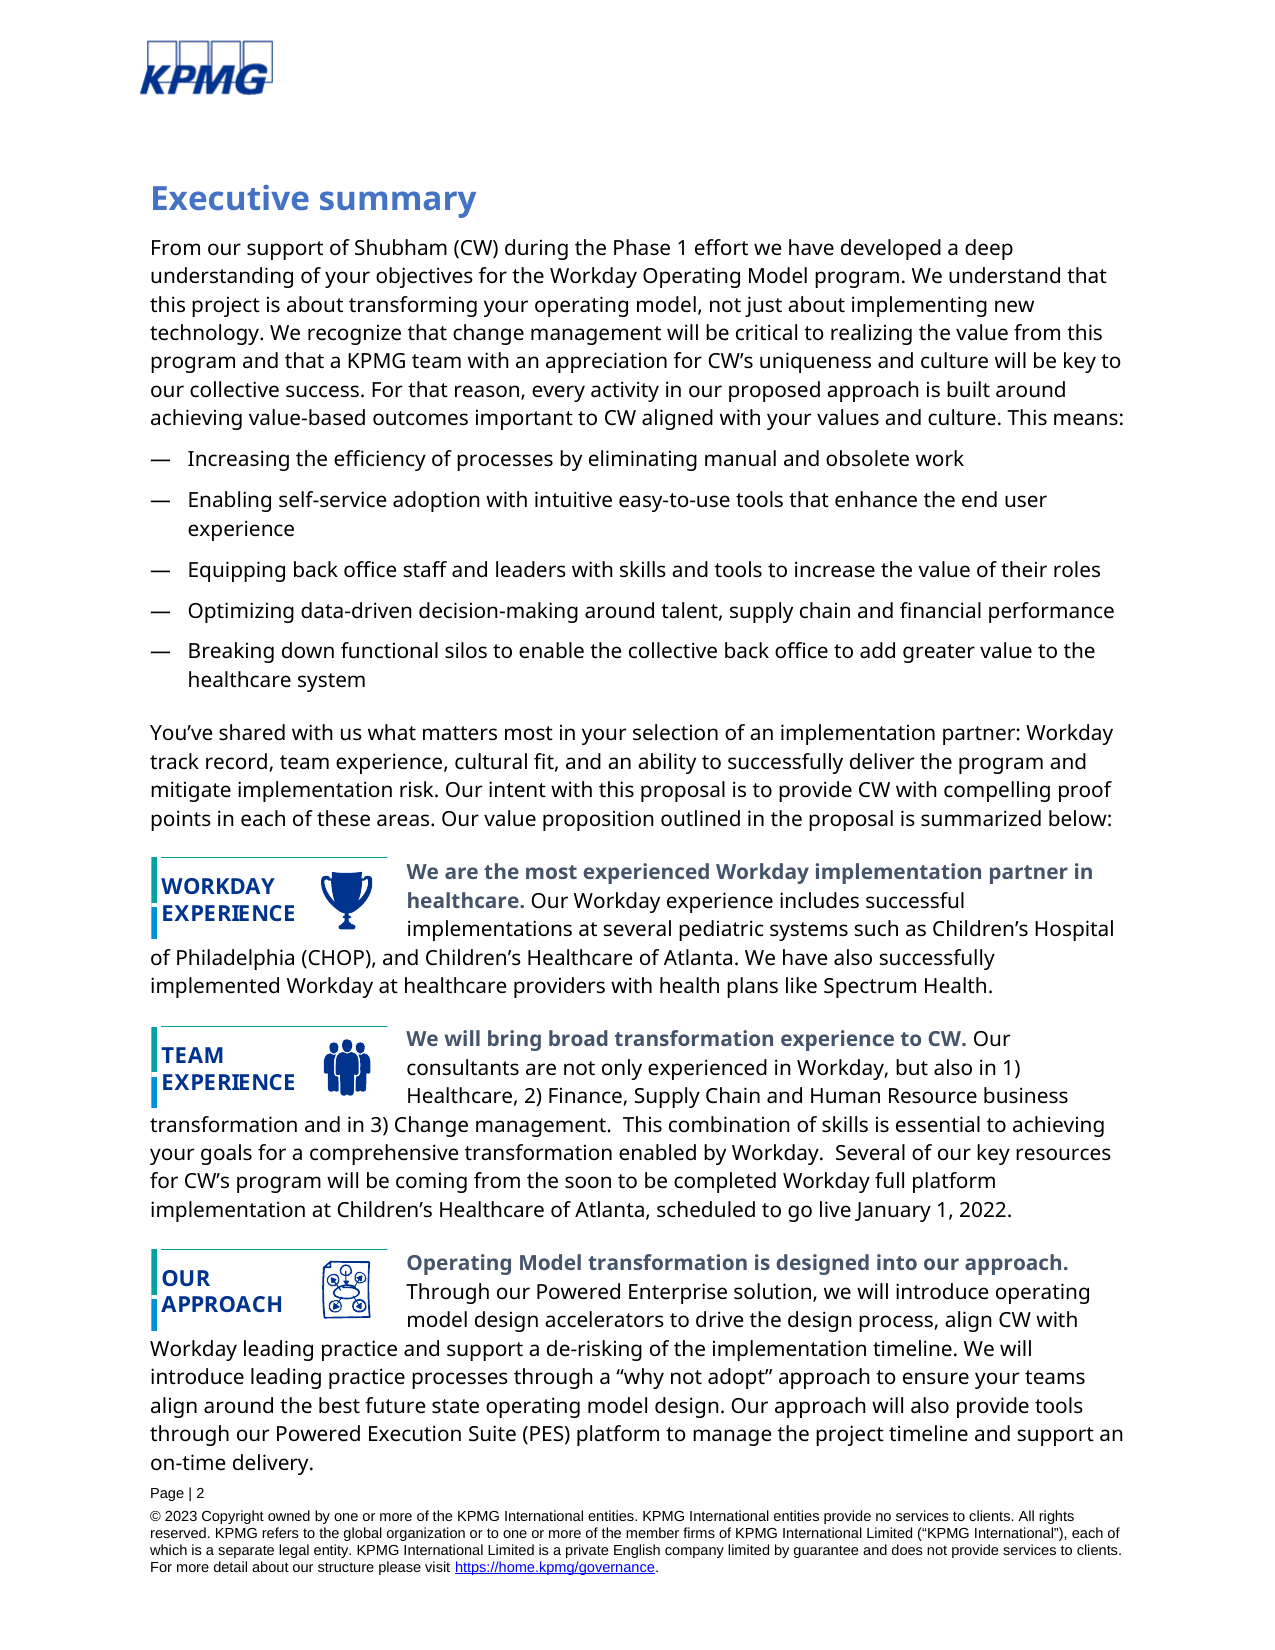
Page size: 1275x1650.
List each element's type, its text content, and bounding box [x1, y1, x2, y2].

text We are the most experienced Workday implementation partner in healthcare. Our Workday experience includes successful implementations at several pediatric systems such as Children’s Hospital of Philadelphia (CHOP), and Children’s Healthcare of Atlanta. We have also successfully implemented Workday at healthcare providers with health plans like Spectrum Health. [150, 857, 1125, 999]
picture [118, 0, 302, 136]
text You’ve shared with us what matters most in your selection of an implementation partner: Workday track record, team experience, cultural fit, and an ability to successfully deliver the program and mitigate implementation risk. Our intent with this proposal is to provide CW with compelling proof points in each of these areas. Our value proposition outlined in the proposal is summarized below: [150, 718, 1125, 832]
text Breaking down functional silos to enable the collective back office to add greater value to the healthcare system [150, 637, 1125, 693]
text Increasing the efficiency of processes by eliminating manual and obsolete work [150, 444, 1125, 473]
text Operating Model transformation is designed into our approach. Through our Powered Enterprise solution, we will introduce operating model design accelerators to drive the design process, align CW with Workday leading practice and support a de-risking of the implementation timeline. We will introduce leading practice processes through a “why not adopt” approach to ensure your teams align around the best future state operating model design. Our approach will also provide tools through our Powered Execution Suite (PES) platform to manage the project timeline and support an on-time delivery. [150, 1248, 1125, 1476]
text We will bring broad transformation experience to CW. Our consultants are not only experienced in Workday, but also in 1) Healthcare, 2) Finance, Supply Chain and Human Resource business transformation and in 3) Change management. This combination of skills is essential to achieving your goals for a comprehensive transformation enabled by Workday. Several of our key resources for CW’s program will be coming from the soon to be completed Workday full platform implementation at Children’s Healthcare of Atlanta, scheduled to go live January 1, 2022. [150, 1024, 1125, 1223]
text Equipping back office staff and leaders with skills and tools to increase the value of their roles [150, 555, 1125, 583]
subtitle Executive summary [150, 175, 1125, 220]
text From our support of Shubham (CW) during the Phase 1 effort we have developed a deep understanding of your objectives for the Workday Operating Model program. We understand that this project is about transforming your operating model, not just about implementing new technology. We recognize that change management will be critical to realizing the value from this program and that a KPMG team with an appreciation for CW’s uniqueness and culture will be key to our collective success. For that reason, every activity in our proposed approach is built around achieving value-based outcomes important to CW aligned with your values and culture. This means: [150, 233, 1125, 432]
text Enabling self-service adoption with intuitive easy-to-use tools that enhance the end user experience [150, 485, 1125, 542]
text Optimizing data-driven decision-making around talent, supply chain and financial performance [150, 596, 1125, 624]
